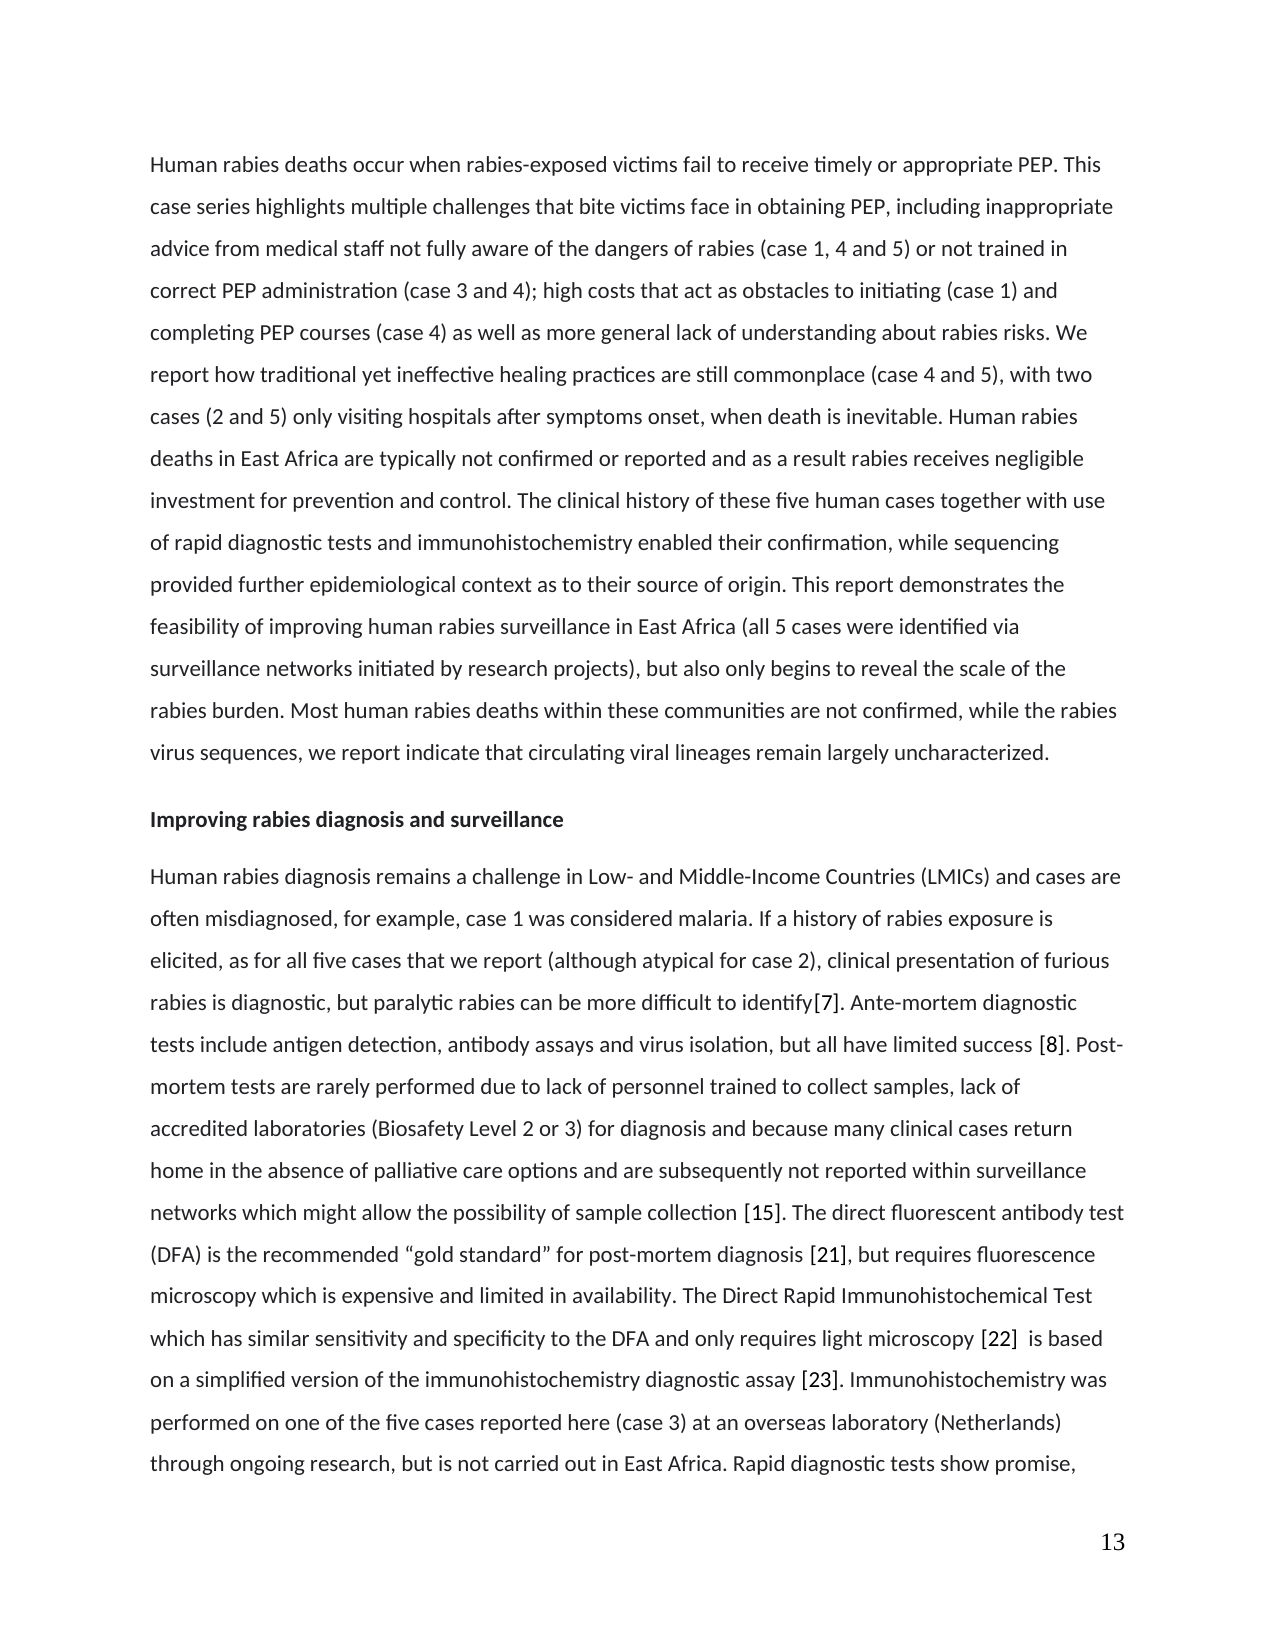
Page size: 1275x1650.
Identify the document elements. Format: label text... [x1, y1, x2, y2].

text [150, 862, 1125, 1478]
text Improving rabies diagnosis and surveillance [150, 805, 1125, 833]
text Human rabies deaths occur when rabies-exposed victims fail to receive timely or appropriate PEP. This case series highlights multiple challenges that bite victims face in obtaining PEP, including inappropriate advice from medical staff not fully aware of the dangers of rabies (case 1, 4 and 5) or not trained in correct PEP administration (case 3 and 4); high costs that act as obstacles to initiating (case 1) and completing PEP courses (case 4) as well as more general lack of understanding about rabies risks. We report how traditional yet ineffective healing practices are still commonplace (case 4 and 5), with two cases (2 and 5) only visiting hospitals after symptoms onset, when death is inevitable. Human rabies deaths in East Africa are typically not confirmed or reported and as a result rabies receives negligible investment for prevention and control. The clinical history of these five human cases together with use of rapid diagnostic tests and immunohistochemistry enabled their confirmation, while sequencing provided further epidemiological context as to their source of origin. This report demonstrates the feasibility of improving human rabies surveillance in East Africa (all 5 cases were identified via surveillance networks initiated by research projects), but also only begins to reveal the scale of the rabies burden. Most human rabies deaths within these communities are not confirmed, while the rabies virus sequences, we report indicate that circulating viral lineages remain largely uncharacterized. [150, 150, 1125, 766]
